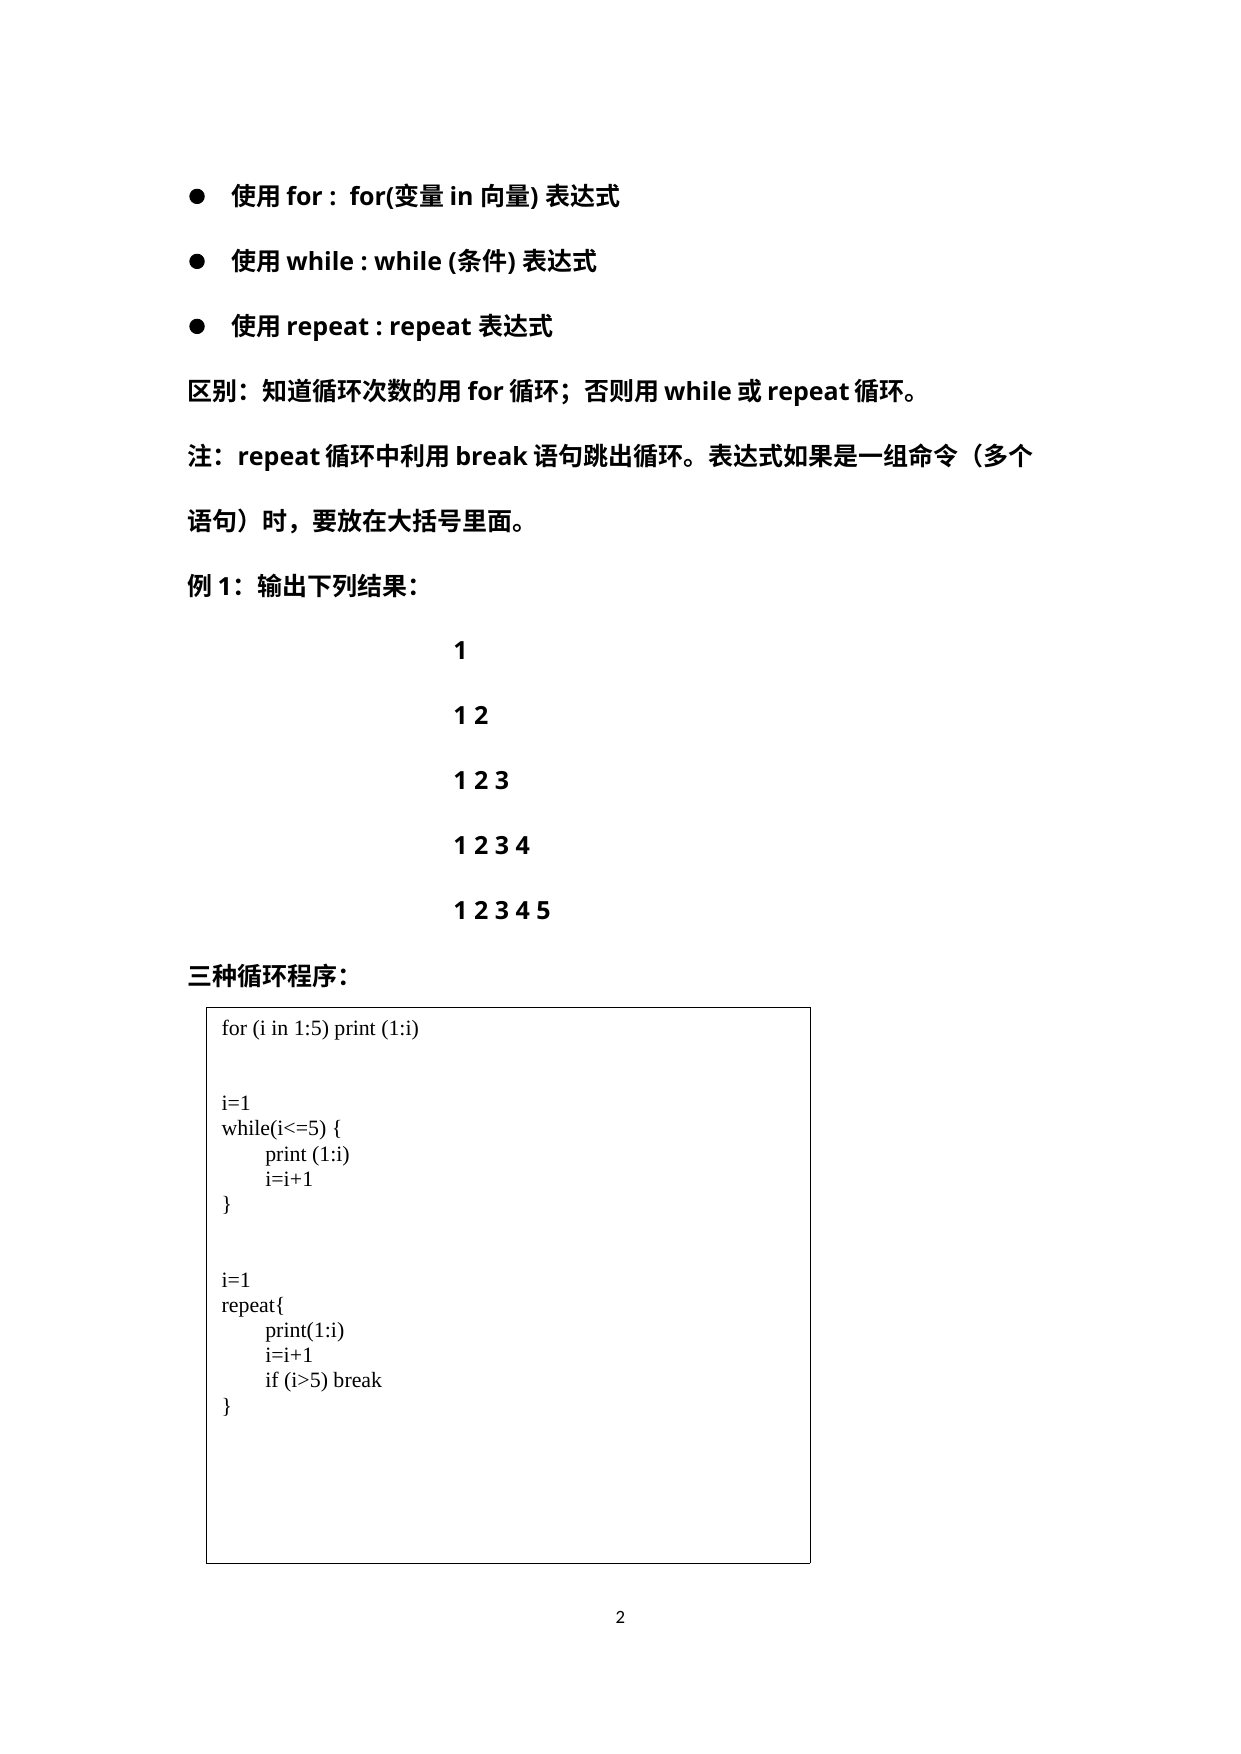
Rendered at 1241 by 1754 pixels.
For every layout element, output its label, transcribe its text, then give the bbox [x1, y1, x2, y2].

text 1 [187, 617, 1053, 682]
text 例1：输出下列结果： [187, 552, 1053, 617]
list 使用for : for(变量in 向量) 表达式 [187, 162, 1053, 227]
text 1 2 3 4 5 [187, 877, 1053, 942]
text 区别：知道循环次数的用for循环；否则用while或repeat循环。 [187, 357, 1053, 422]
list 使用while : while (条件) 表达式 [187, 227, 1053, 292]
text 三种循环程序： [187, 942, 1053, 1592]
text 1 2 3 4 [187, 812, 1053, 877]
list 使用repeat : repeat 表达式 [187, 292, 1053, 357]
text 1 2 [187, 682, 1053, 747]
text 注：repeat循环中利用break语句跳出循环。表达式如果是一组命令（多个语句）时，要放在大括号里面。 [187, 422, 1053, 552]
text 1 2 3 [187, 747, 1053, 812]
